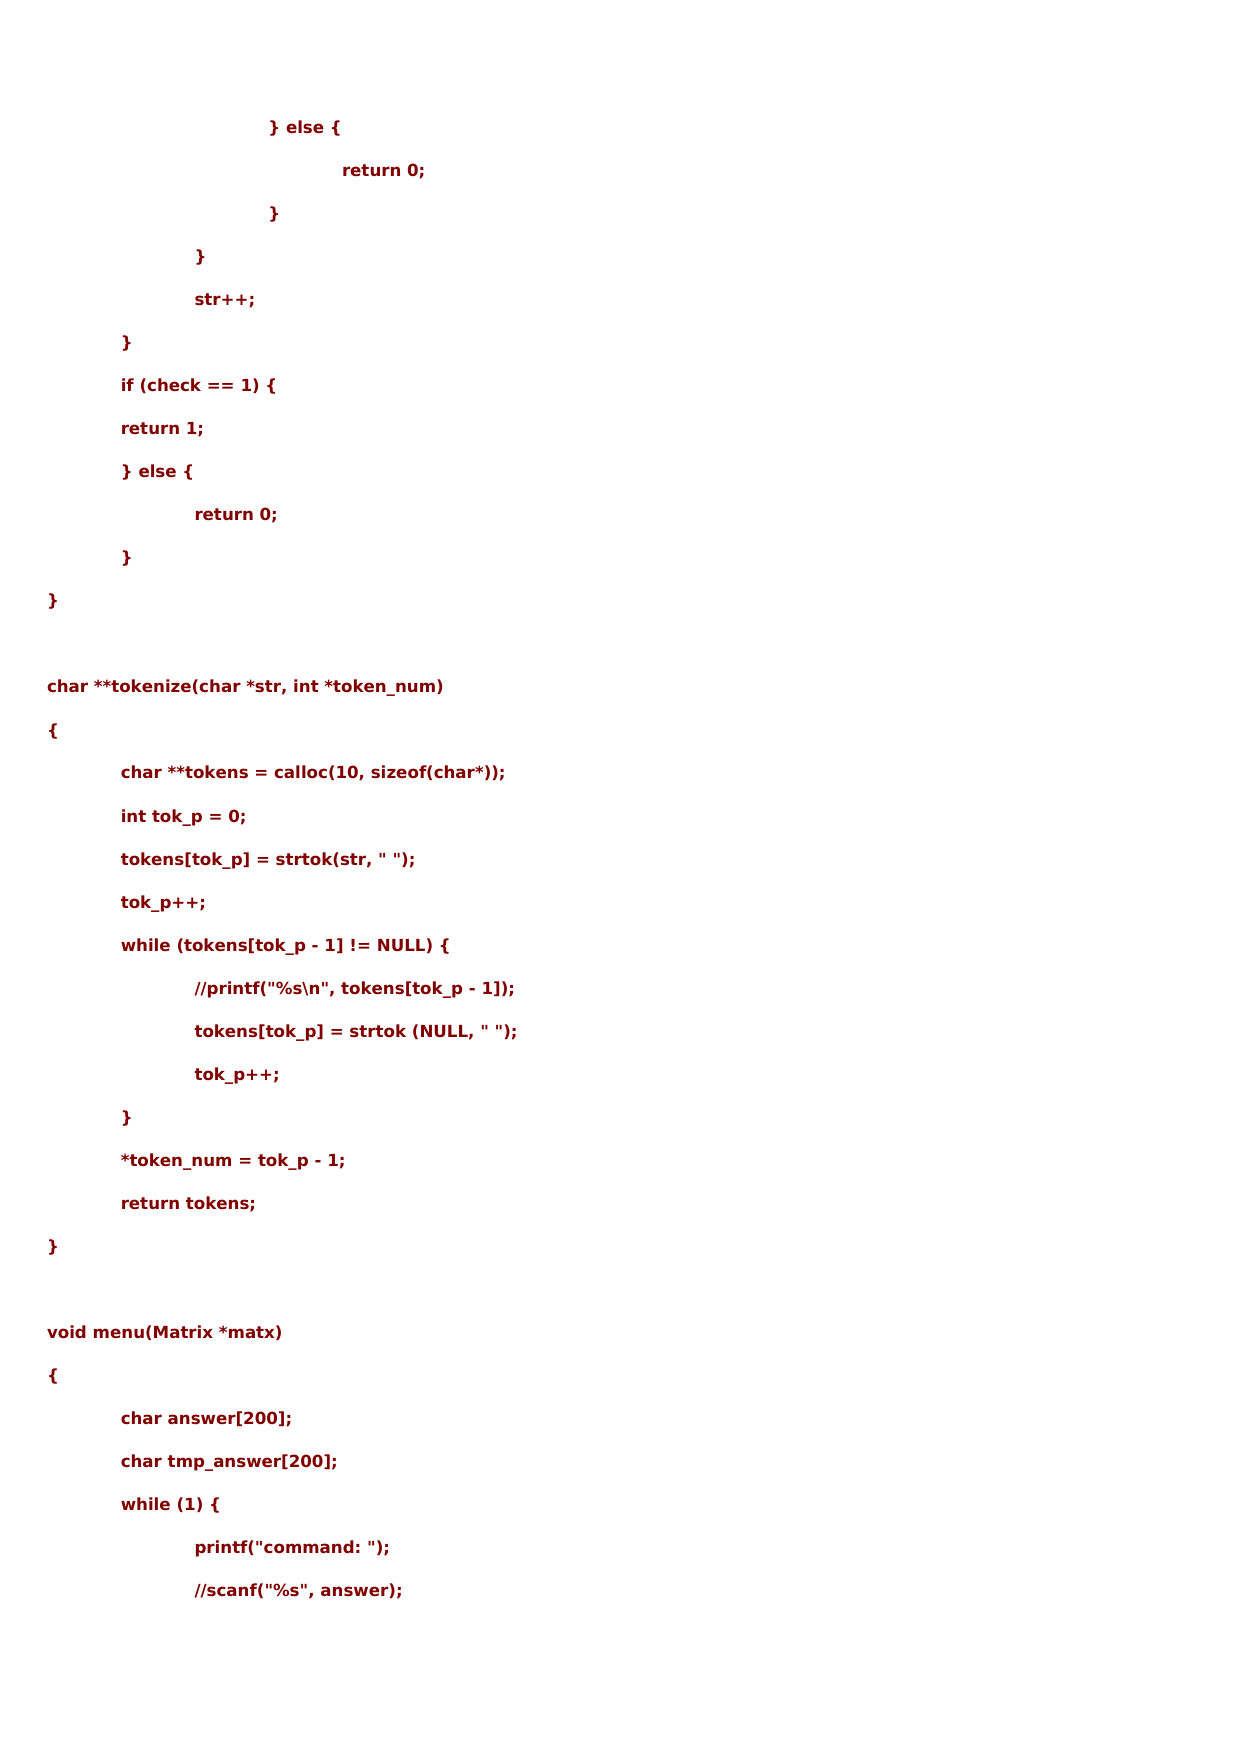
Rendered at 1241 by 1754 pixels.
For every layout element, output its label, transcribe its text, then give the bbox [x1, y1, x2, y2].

text } [47, 204, 1199, 223]
text char answer[200]; [47, 1409, 1199, 1428]
text return 0; [47, 161, 1199, 181]
text while (1) { [47, 1495, 1199, 1514]
text { [47, 720, 1199, 740]
text tokens[tok_p] = strtok (NULL, " "); [47, 1022, 1199, 1041]
text return 1; [47, 419, 1199, 439]
text } [47, 1237, 1199, 1256]
text return 0; [47, 505, 1199, 525]
text char tmp_answer[200]; [47, 1452, 1199, 1471]
text if (check == 1) { [47, 376, 1199, 396]
text *token_num = tok_p - 1; [47, 1151, 1199, 1170]
text } [47, 548, 1199, 568]
text tokens[tok_p] = strtok(str, " "); [47, 849, 1199, 869]
text } else { [47, 118, 1199, 137]
text tok_p++; [47, 892, 1199, 912]
text } [47, 1108, 1199, 1127]
text str++; [47, 290, 1199, 309]
text } else { [47, 462, 1199, 482]
text } [47, 591, 1199, 611]
text while (tokens[tok_p - 1] != NULL) { [47, 936, 1199, 955]
text } [47, 247, 1199, 267]
text { [47, 1366, 1199, 1385]
text //scanf("%s", answer); [47, 1581, 1199, 1600]
text char **tokens = calloc(10, sizeof(char*)); [47, 763, 1199, 783]
text char **tokenize(char *str, int *token_num) [47, 677, 1199, 697]
text } [47, 333, 1199, 353]
text void menu(Matrix *matx) [47, 1323, 1199, 1342]
text int tok_p = 0; [47, 806, 1199, 826]
text printf("command: "); [47, 1538, 1199, 1557]
text return tokens; [47, 1194, 1199, 1213]
text tok_p++; [47, 1064, 1199, 1084]
text //printf("%s\n", tokens[tok_p - 1]); [47, 978, 1199, 998]
